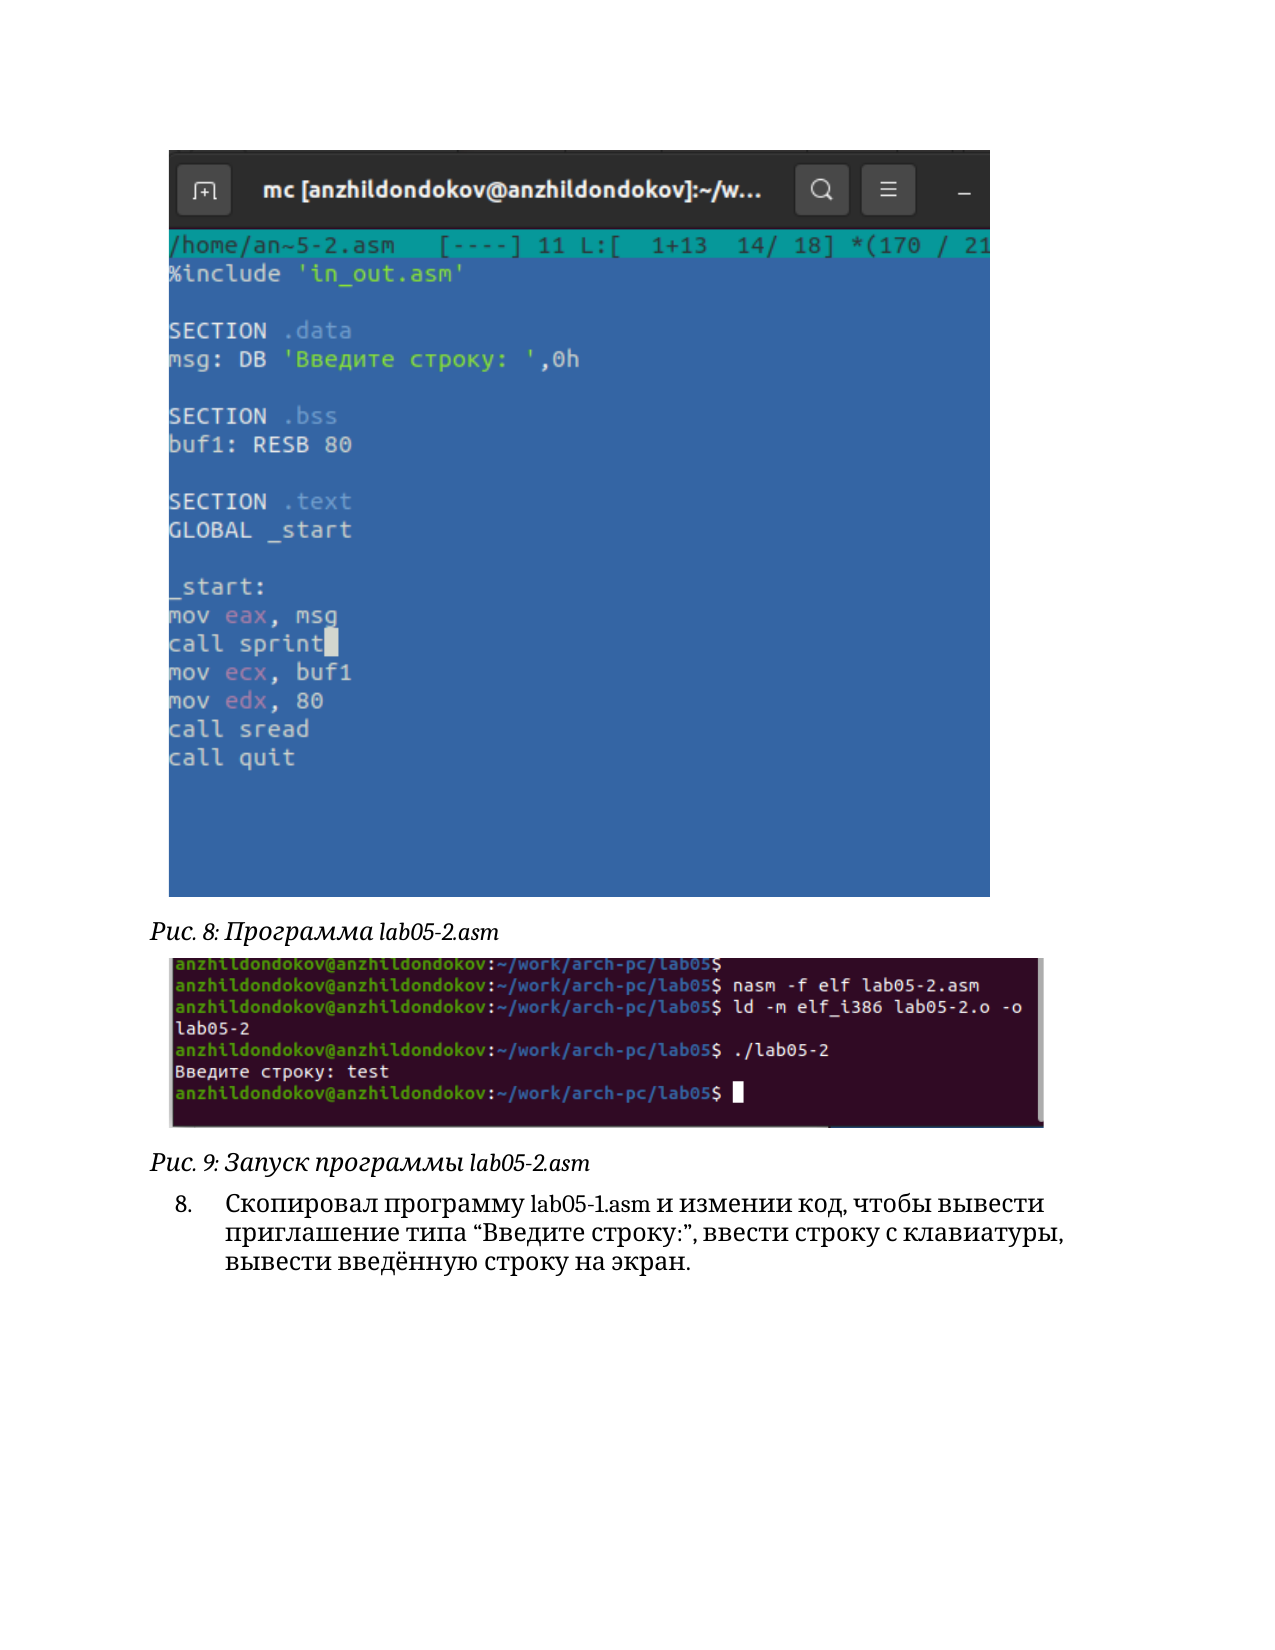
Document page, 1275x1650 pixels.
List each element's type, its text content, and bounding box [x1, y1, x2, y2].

text Рис. 9: Запуск программы lab05-2.asm [150, 1149, 1125, 1178]
text Рис. 8: Программа lab05-2.asm [150, 918, 1125, 946]
list Скопировал программу lab05-1.asm и измении код, чтобы вывести приглашение типа “Введите строку:”, ввести строку с клавиатуры, вывести введённую строку на экран. [175, 1190, 1125, 1276]
picture [168, 958, 1044, 1128]
picture [168, 150, 990, 897]
